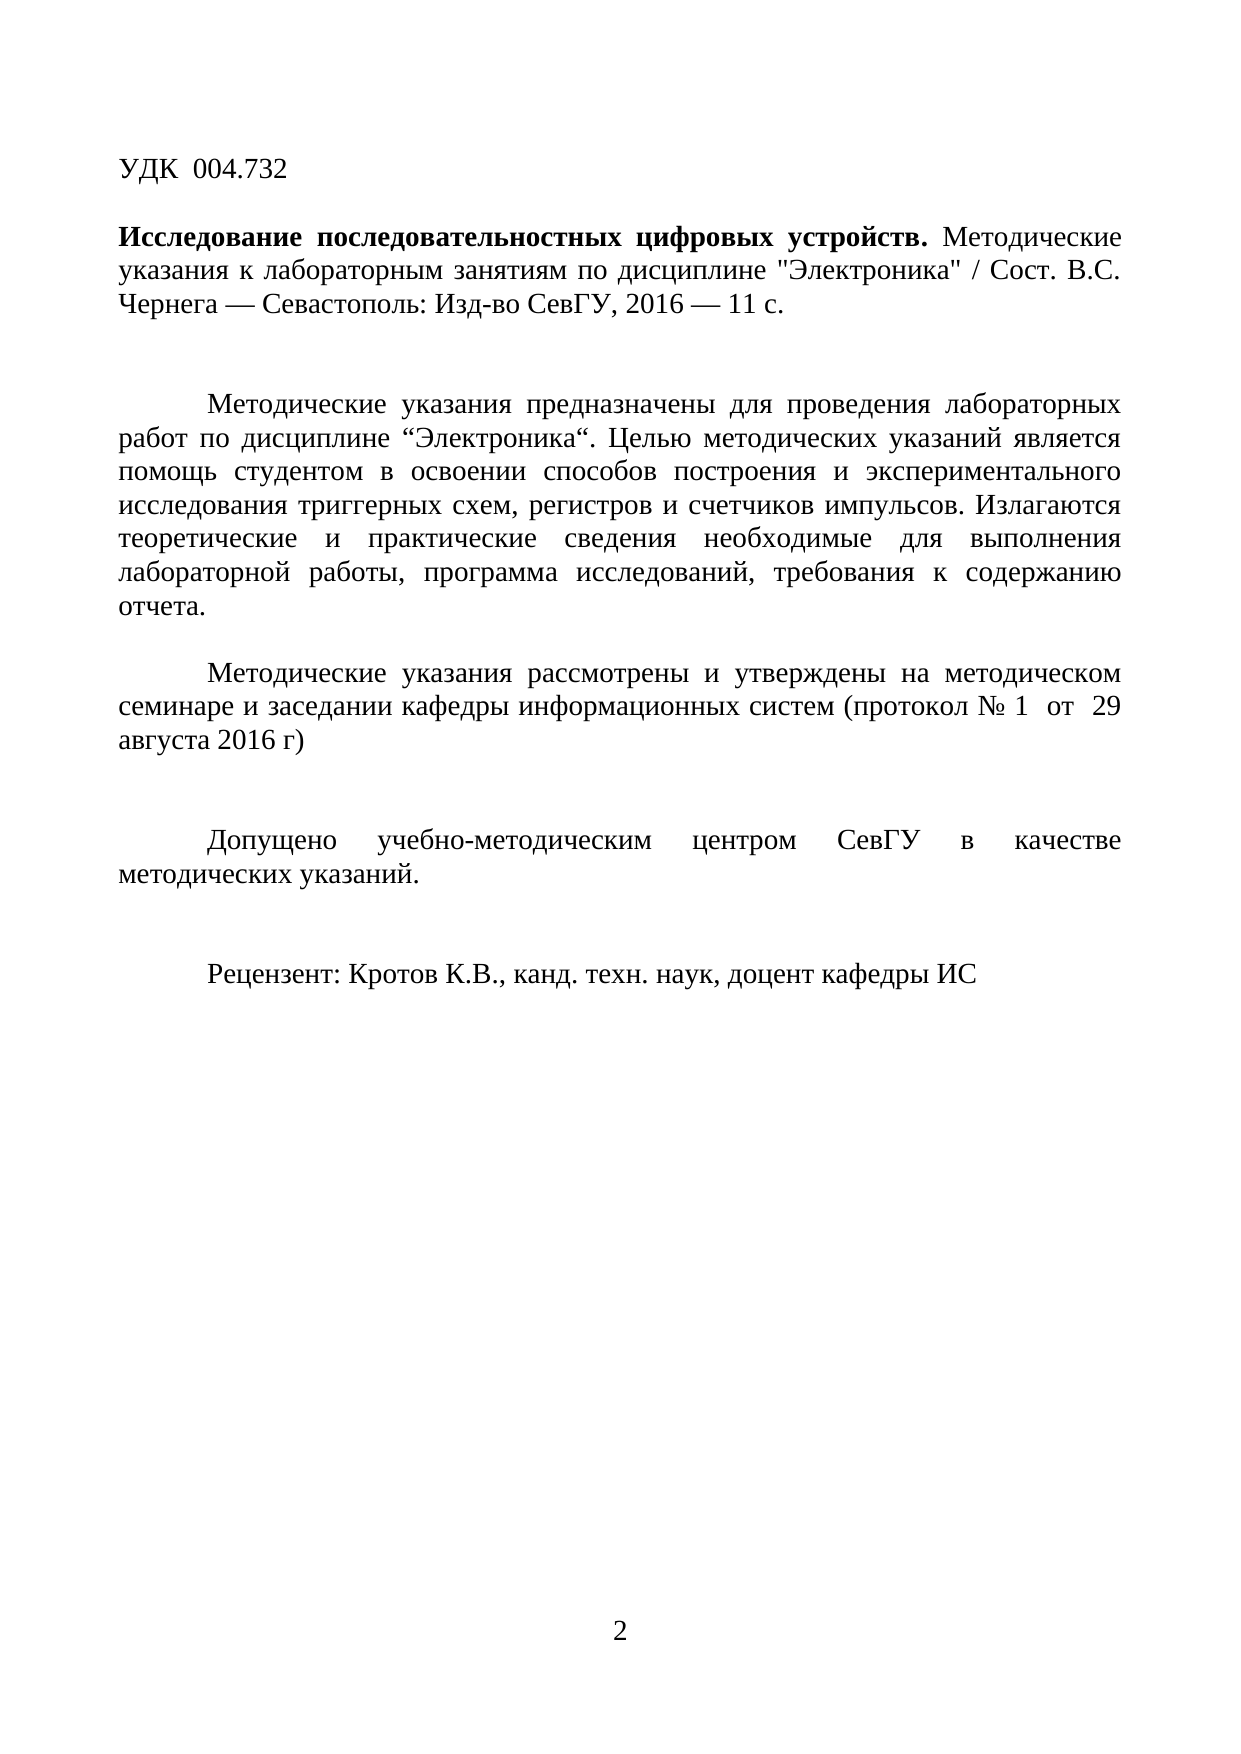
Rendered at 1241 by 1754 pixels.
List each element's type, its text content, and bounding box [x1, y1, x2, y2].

text Методические указания предназначены для проведения лабораторных работ по дисциплине “Электроника“. Целью методических указаний является помощь студентом в освоении способов построения и экспериментального исследования триггерных схем, регистров и счетчиков импульсов. Излагаются теоретические и практические сведения необходимые для выполнения лабораторной работы, программа исследований, требования к содержанию отчета. [118, 386, 1122, 621]
text УДК 004.732 [118, 152, 1078, 185]
text Рецензент: Кротов К.В., канд. техн. наук, доцент кафедры ИС [118, 957, 1122, 990]
text Допущено учебно-методическим центром СевГУ в качестве методических указаний. [118, 822, 1122, 889]
text Методические указания рассмотрены и утверждены на методическом семинаре и заседании кафедры информационных систем (протокол № 1 от 29 августа 2016 г) [118, 655, 1122, 755]
text Исследование последовательностных цифровых устройств. Методические указания к лабораторным занятиям по дисциплине "Электроника" / Сост. В.С. Чернега — Севастополь: Изд-во СевГУ, 2016 — 11 с. [118, 219, 1122, 319]
